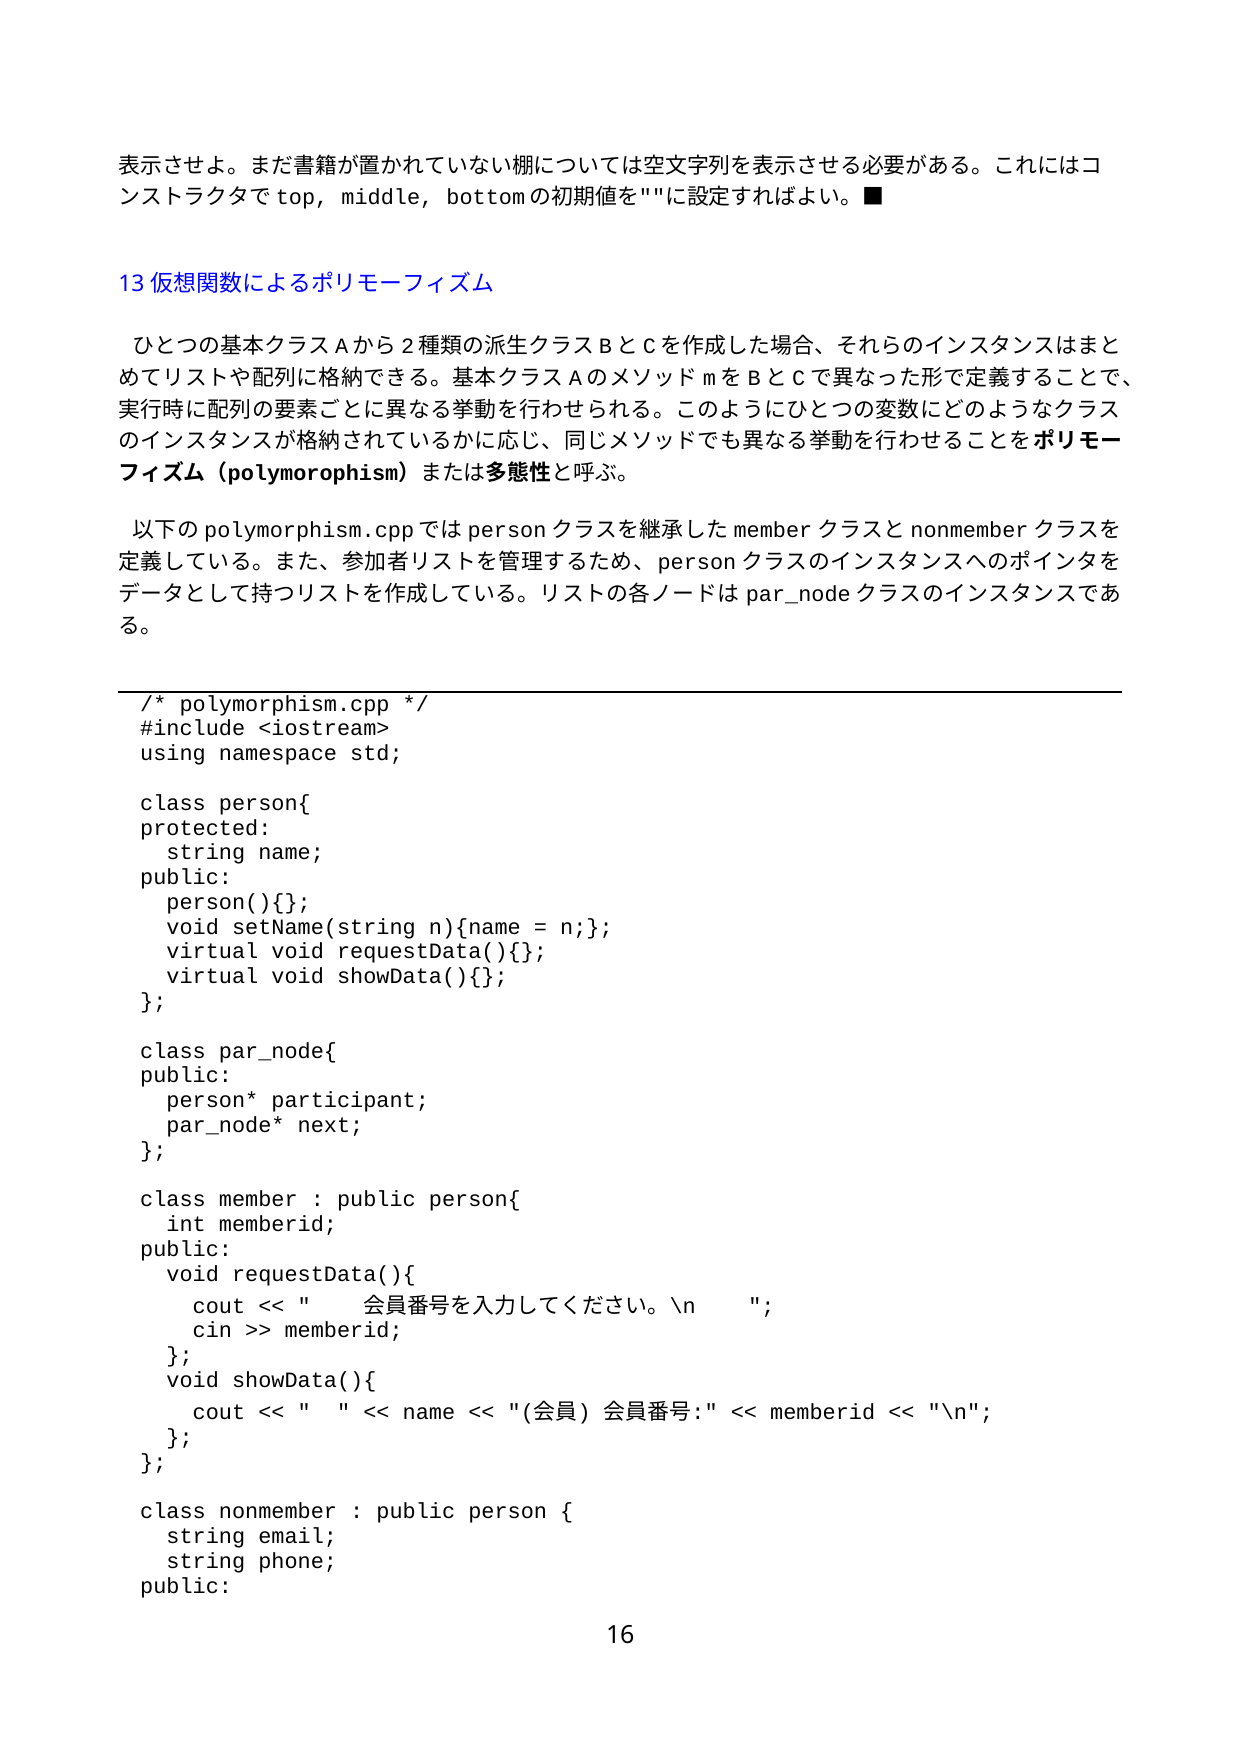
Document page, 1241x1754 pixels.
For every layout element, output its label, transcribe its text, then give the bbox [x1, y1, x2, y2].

text class nonmember : public person { [118, 1500, 1122, 1525]
text using namespace std; [118, 742, 1122, 767]
text person* participant; [118, 1089, 1122, 1114]
text #include <iostream> [118, 717, 1122, 742]
text }; [118, 1344, 1122, 1369]
text ひとつの基本クラスAから2種類の派生クラスBとCを作成した場合、それらのインスタンスはまとめてリストや配列に格納できる。基本クラスAのメソッドmをBとCで異なった形で定義することで、実行時に配列の要素ごとに異なる挙動を行わせられる。このようにひとつの変数にどのようなクラスのインスタンスが格納されているかに応じ、同じメソッドでも異なる挙動を行わせることをポリモーフィズム（polymorophism）または多態性と呼ぶ。 [118, 328, 1122, 487]
text int memberid; [118, 1213, 1122, 1238]
text public: [118, 1238, 1122, 1263]
text virtual void requestData(){}; [118, 941, 1122, 965]
text }; [118, 1139, 1122, 1164]
text class par_node{ [118, 1040, 1122, 1064]
text void setName(string n){name = n;}; [118, 916, 1122, 941]
subtitle 13 仮想関数によるポリモーフィズム [118, 265, 1122, 299]
text /* polymorphism.cpp */ [118, 693, 1122, 717]
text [118, 148, 1122, 211]
text person(){}; [118, 891, 1122, 916]
text }; [118, 1451, 1122, 1476]
text cin >> memberid; [118, 1320, 1122, 1344]
text cout << " " << name << "(会員) 会員番号:" << memberid << "\n"; [118, 1394, 1122, 1426]
text }; [118, 990, 1122, 1015]
text par_node* next; [118, 1114, 1122, 1139]
text public: [118, 1064, 1122, 1089]
text cout << " 会員番号を入力してください。\n "; [118, 1288, 1122, 1320]
text protected: [118, 817, 1122, 841]
text class member : public person{ [118, 1188, 1122, 1213]
text public: [118, 866, 1122, 891]
text void requestData(){ [118, 1263, 1122, 1288]
text string phone; [118, 1550, 1122, 1575]
text public: [118, 1575, 1122, 1599]
text void showData(){ [118, 1369, 1122, 1394]
text 以下のpolymorphism.cppではpersonクラスを継承したmemberクラスとnonmemberクラスを定義している。また、参加者リストを管理するため、personクラスのインスタンスへのポインタをデータとして持つリストを作成している。リストの各ノードはpar_nodeクラスのインスタンスである。 [118, 512, 1122, 639]
text string name; [118, 841, 1122, 866]
text virtual void showData(){}; [118, 965, 1122, 990]
text }; [118, 1426, 1122, 1451]
text string email; [118, 1525, 1122, 1550]
text class person{ [118, 792, 1122, 817]
